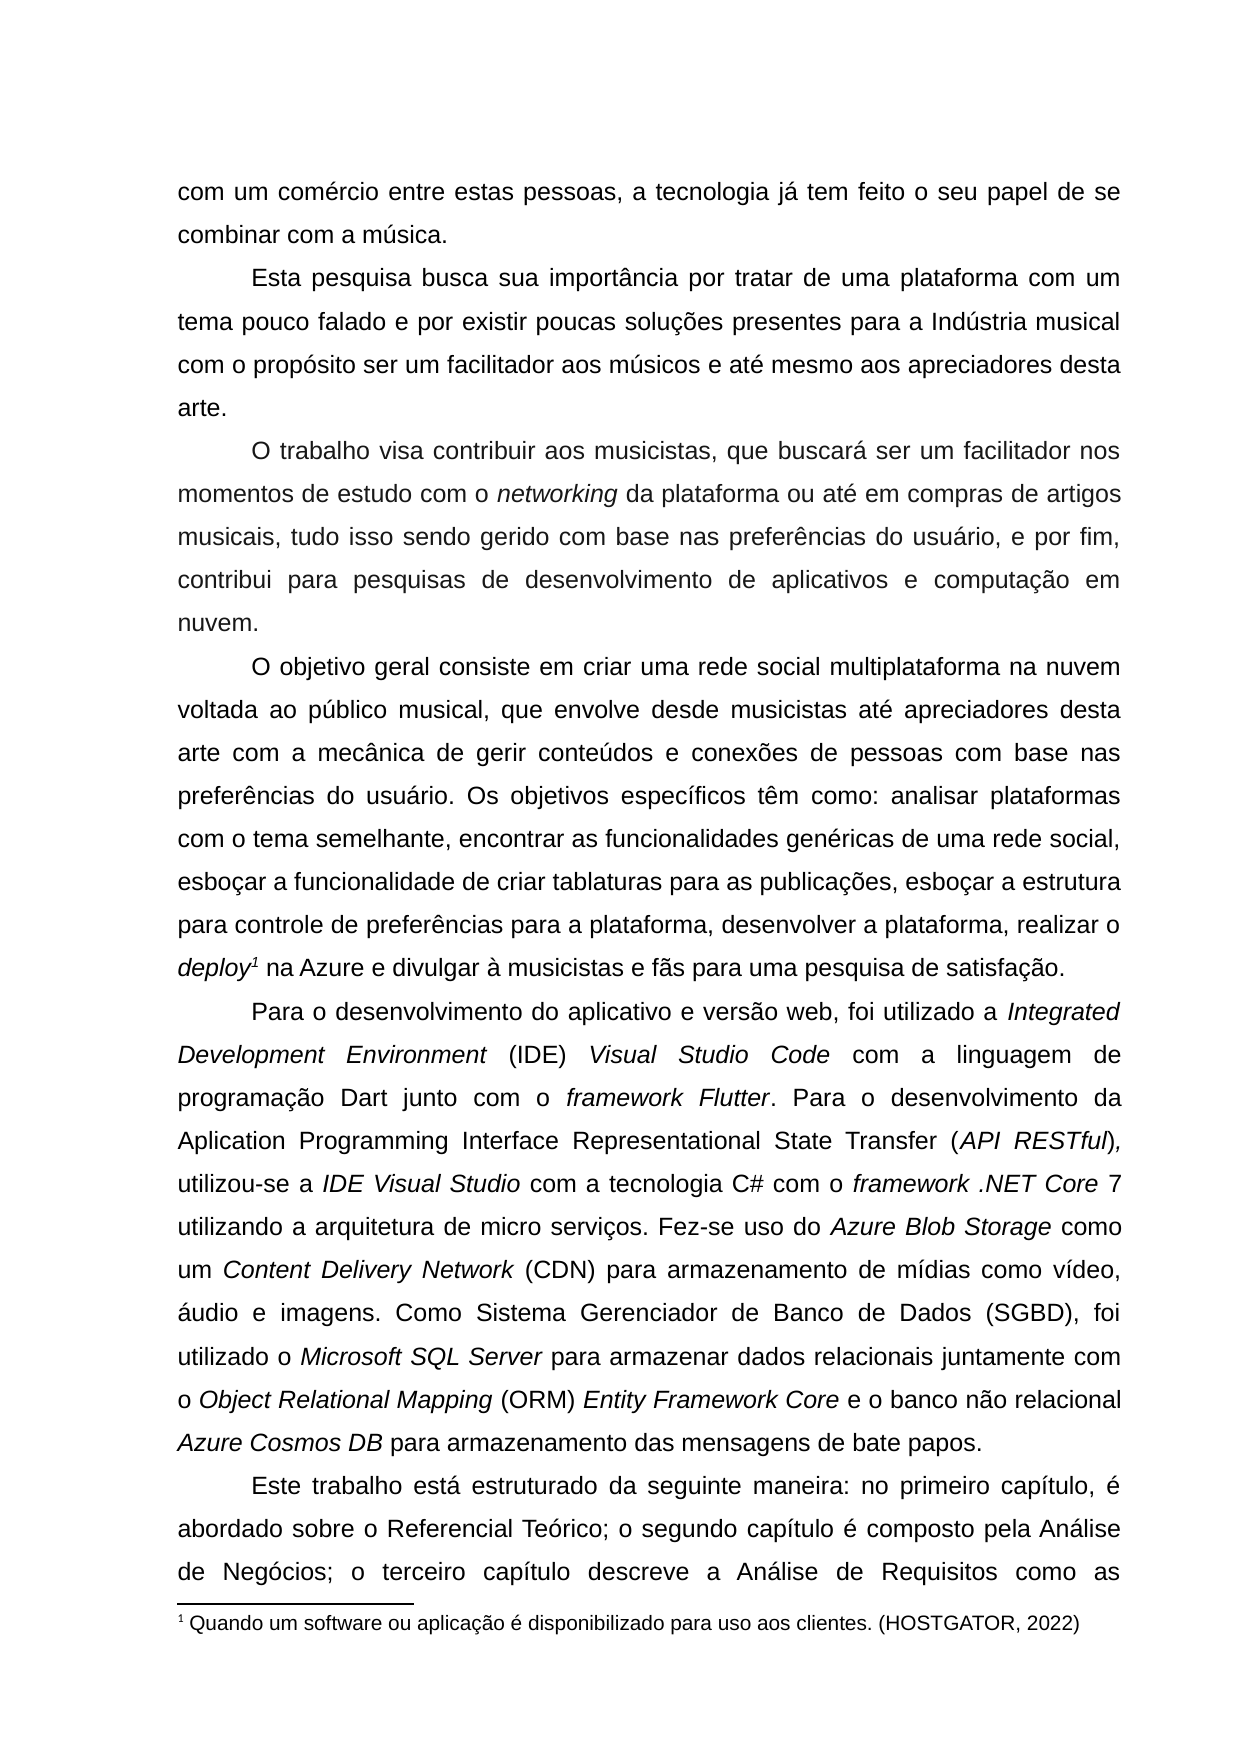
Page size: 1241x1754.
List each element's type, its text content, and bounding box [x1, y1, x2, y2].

text Para o desenvolvimento do aplicativo e versão web, foi utilizado a Integrated Development Environment (IDE) Visual Studio Code com a linguagem de programação Dart junto com o framework Flutter. Para o desenvolvimento da Aplication Programming Interface Representational State Transfer (API RESTful), utilizou-se a IDE Visual Studio com a tecnologia C# com o framework .NET Core 7 utilizando a arquitetura de micro serviços. Fez-se uso do Azure Blob Storage como um Content Delivery Network (CDN) para armazenamento de mídias como vídeo, áudio e imagens. Como Sistema Gerenciador de Banco de Dados (SGBD), foi utilizado o Microsoft SQL Server para armazenar dados relacionais juntamente com o Object Relational Mapping (ORM) Entity Framework Core e o banco não relacional Azure Cosmos DB para armazenamento das mensagens de bate papos. [177, 997, 1122, 1457]
text Esta pesquisa busca sua importância por tratar de uma plataforma com um tema pouco falado e por existir poucas soluções presentes para a Indústria musical com o propósito ser um facilitador aos músicos e até mesmo aos apreciadores desta arte. [177, 263, 1122, 422]
text O objetivo geral consiste em criar uma rede social multiplataforma na nuvem voltada ao público musical, que envolve desde musicistas até apreciadores desta arte com a mecânica de gerir conteúdos e conexões de pessoas com base nas preferências do usuário. Os objetivos específicos têm como: analisar plataformas com o tema semelhante, encontrar as funcionalidades genéricas de uma rede social, esboçar a funcionalidade de criar tablaturas para as publicações, esboçar a estrutura para controle de preferências para a plataforma, desenvolver a plataforma, realizar o deploy na Azure e divulgar à musicistas e fãs para uma pesquisa de satisfação. [177, 652, 1122, 982]
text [177, 1471, 1122, 1586]
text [177, 177, 1122, 249]
text O trabalho visa contribuir aos musicistas, que buscará ser um facilitador nos momentos de estudo com o networking da plataforma ou até em compras de artigos musicais, tudo isso sendo gerido com base nas preferências do usuário, e por fim, contribui para pesquisas de desenvolvimento de aplicativos e computação em nuvem. [177, 436, 1122, 637]
